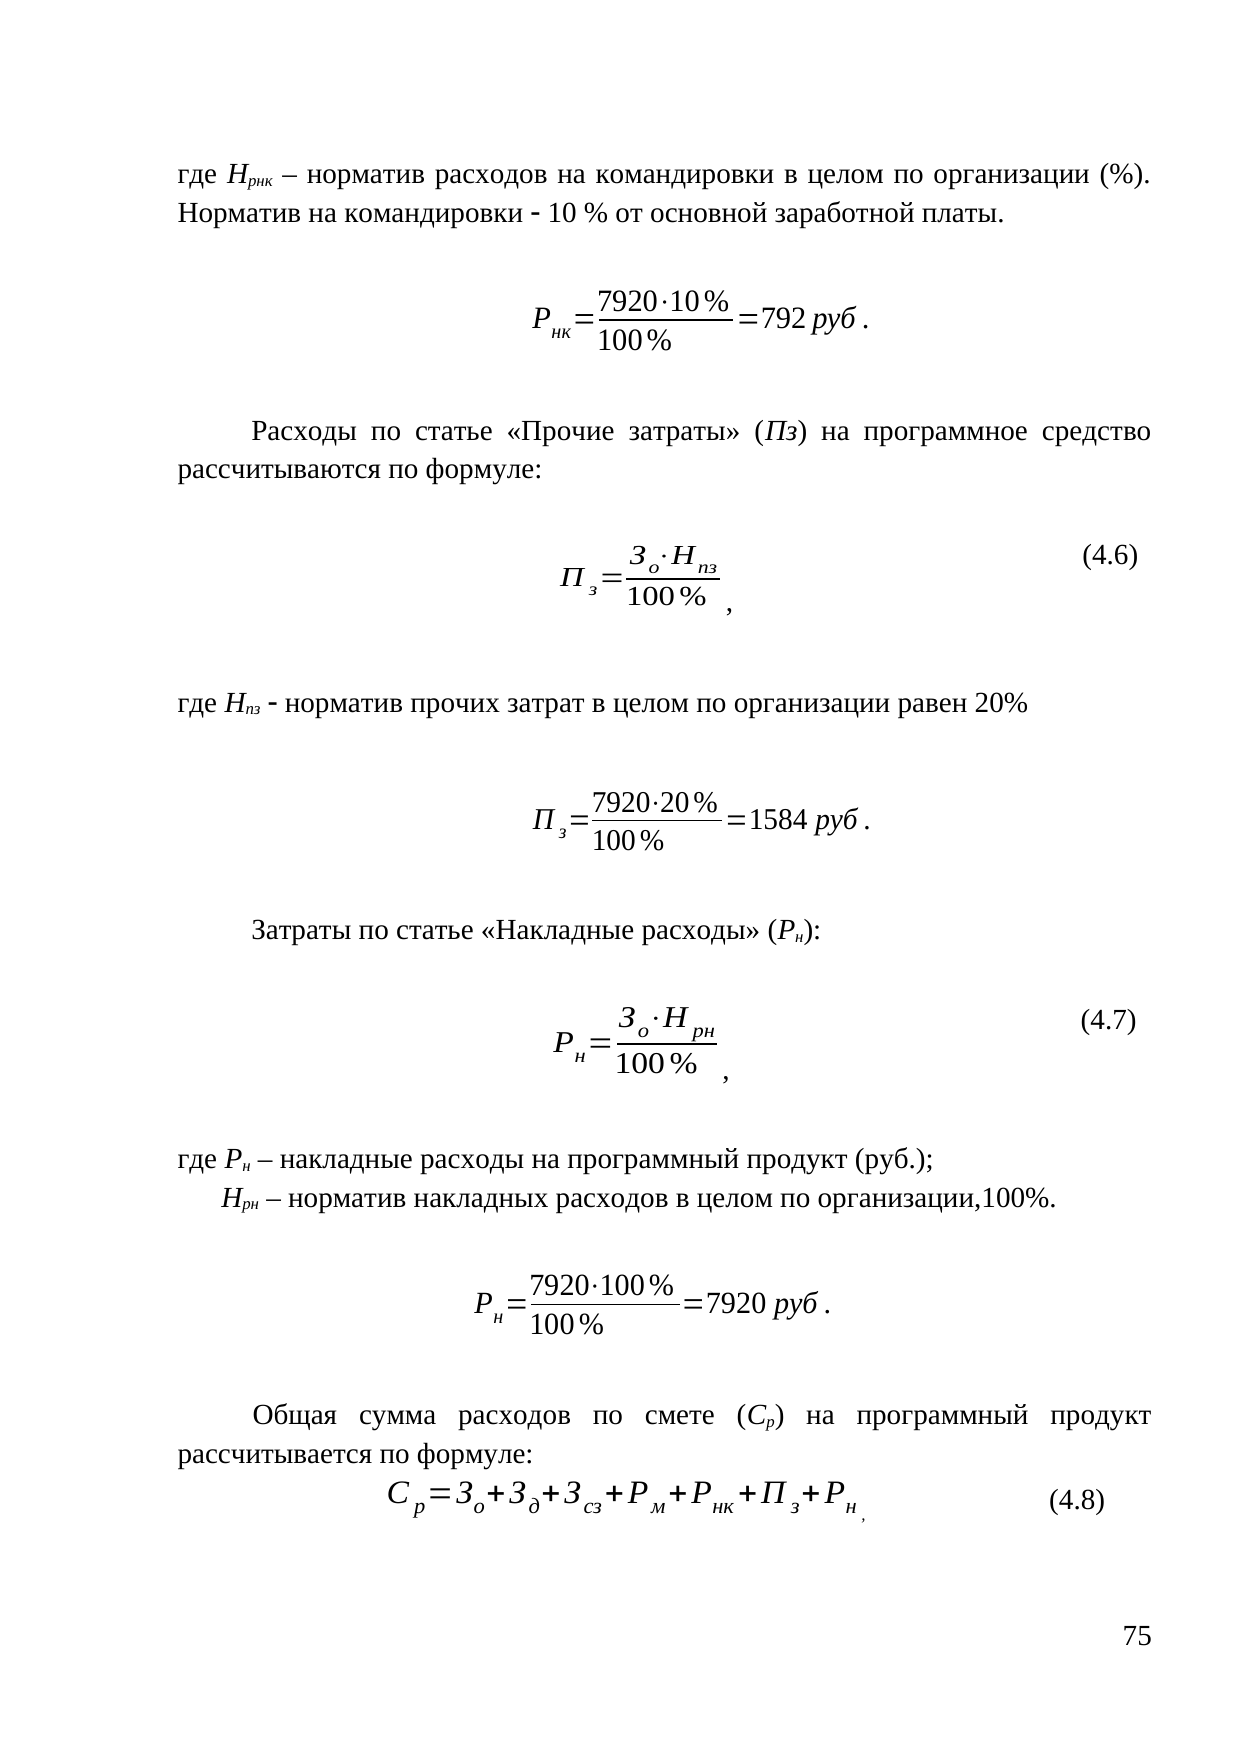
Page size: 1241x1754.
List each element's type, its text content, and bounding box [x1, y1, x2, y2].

table_header , [253, 490, 1038, 634]
table_header (4.7) [1002, 951, 1149, 1103]
text Общая сумма расходов по смете (Ср) на программный продукт рассчитывается по формуле: [177, 1397, 1152, 1469]
text Нрн – норматив накладных расходов в целом по организации,100%. [177, 1180, 1152, 1213]
table_header , [177, 1474, 1002, 1541]
text где Pн – накладные расходы на программный продукт (руб.); [177, 1141, 1152, 1175]
table_header (4.6) [1038, 490, 1182, 634]
text Затраты по статье «Накладные расходы» (Рн): [177, 912, 1152, 946]
text где Нрнк – норматив расходов на командировки в целом по организации (%). Норматив на командировки 10 % от основной заработной платы. [177, 157, 1152, 229]
text Расходы по статье «Прочие затраты» (Пз) на программное средство рассчитываются по формуле: [177, 413, 1152, 485]
text где Hпз норматив прочих затрат в целом по организации равен 20% [177, 685, 1152, 718]
table_header (4.8) [1002, 1474, 1152, 1541]
table_header , [199, 951, 1002, 1103]
